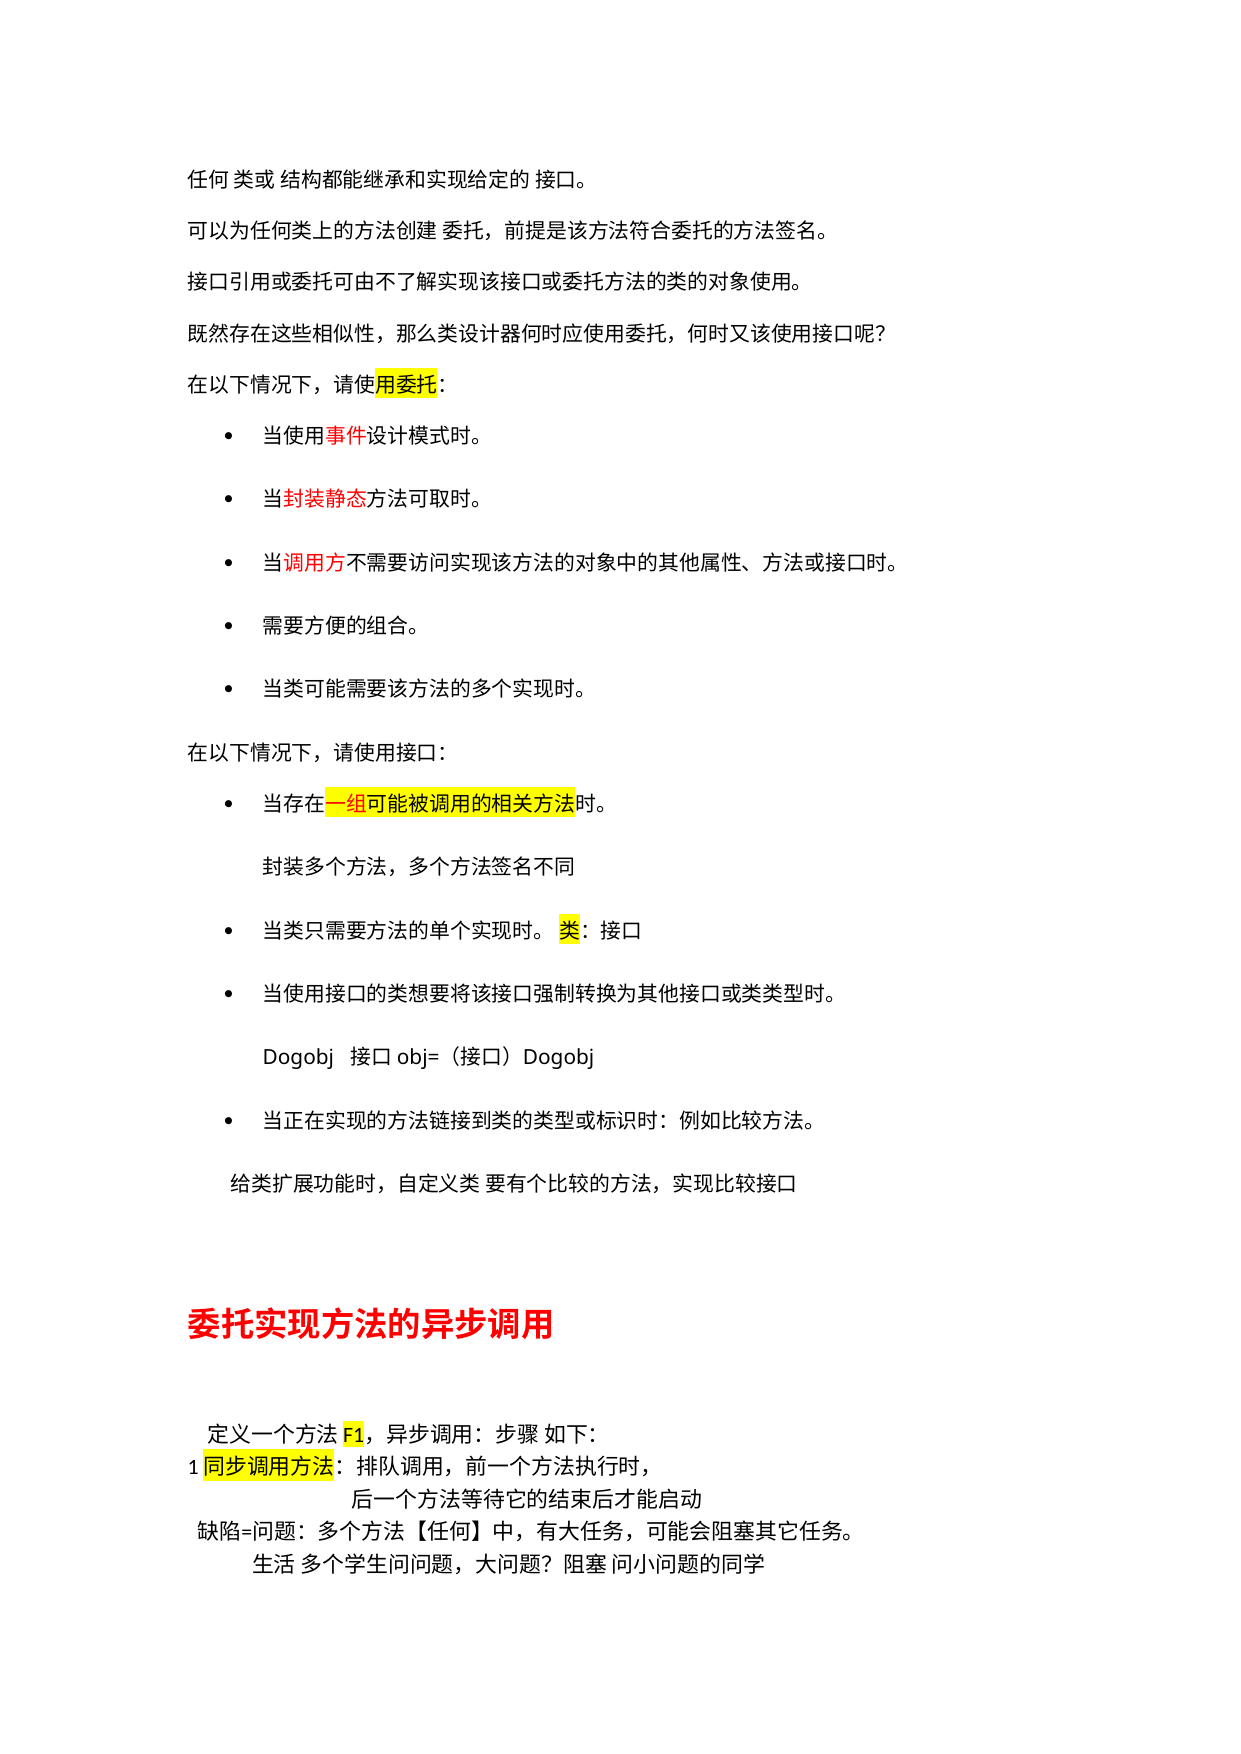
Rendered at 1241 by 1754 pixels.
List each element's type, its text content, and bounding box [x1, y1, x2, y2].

text 在以下情况下，请使用委托： [187, 367, 1053, 399]
list 当使用事件设计模式时。 [225, 418, 1053, 451]
text 可以为任何类上的方法创建 委托，前提是该方法符合委托的方法签名。 [187, 213, 1053, 246]
list 需要方便的组合。 [225, 608, 1053, 641]
list 当类只需要方法的单个实现时。 类：接口 [225, 913, 1053, 945]
text 任何 类或 结构都能继承和实现给定的 接口。 [187, 162, 1053, 194]
text 接口引用或委托可由不了解实现该接口或委托方法的类的对象使用。 [187, 264, 1053, 297]
text 在以下情况下，请使用接口： [187, 735, 1053, 767]
text Dogobj 接口 obj=（接口）Dogobj [262, 1039, 1053, 1072]
text 定义一个方法F1，异步调用：步骤 如下： [187, 1416, 1053, 1449]
list 当存在一组可能被调用的相关方法时。 [225, 786, 1053, 819]
text 缺陷=问题：多个方法【任何】中，有大任务，可能会阻塞其它任务。 [187, 1514, 1053, 1546]
text 后一个方法等待它的结束后才能启动 [187, 1481, 1053, 1514]
list 当使用接口的类想要将该接口强制转换为其他接口或类类型时。 [225, 976, 1053, 1009]
text 1同步调用方法：排队调用，前一个方法执行时， [334, 1449, 1053, 1481]
list 当调用方不需要访问实现该方法的对象中的其他属性、方法或接口时。 [225, 545, 1053, 577]
list 当封装静态方法可取时。 [225, 482, 1053, 514]
text 生活 多个学生问问题，大问题？阻塞 问小问题的同学 [187, 1546, 1053, 1579]
text 既然存在这些相似性，那么类设计器何时应使用委托，何时又该使用接口呢？ [187, 316, 1053, 348]
text 封装多个方法，多个方法签名不同 [262, 849, 1053, 882]
list 当类可能需要该方法的多个实现时。 [225, 672, 1053, 704]
list 当正在实现的方法链接到类的类型或标识时：例如比较方法。 [225, 1103, 1053, 1135]
text 给类扩展功能时，自定义类 要有个比较的方法，实现比较接口 [225, 1166, 1053, 1199]
subtitle 委托实现方法的异步调用 [187, 1289, 1053, 1354]
